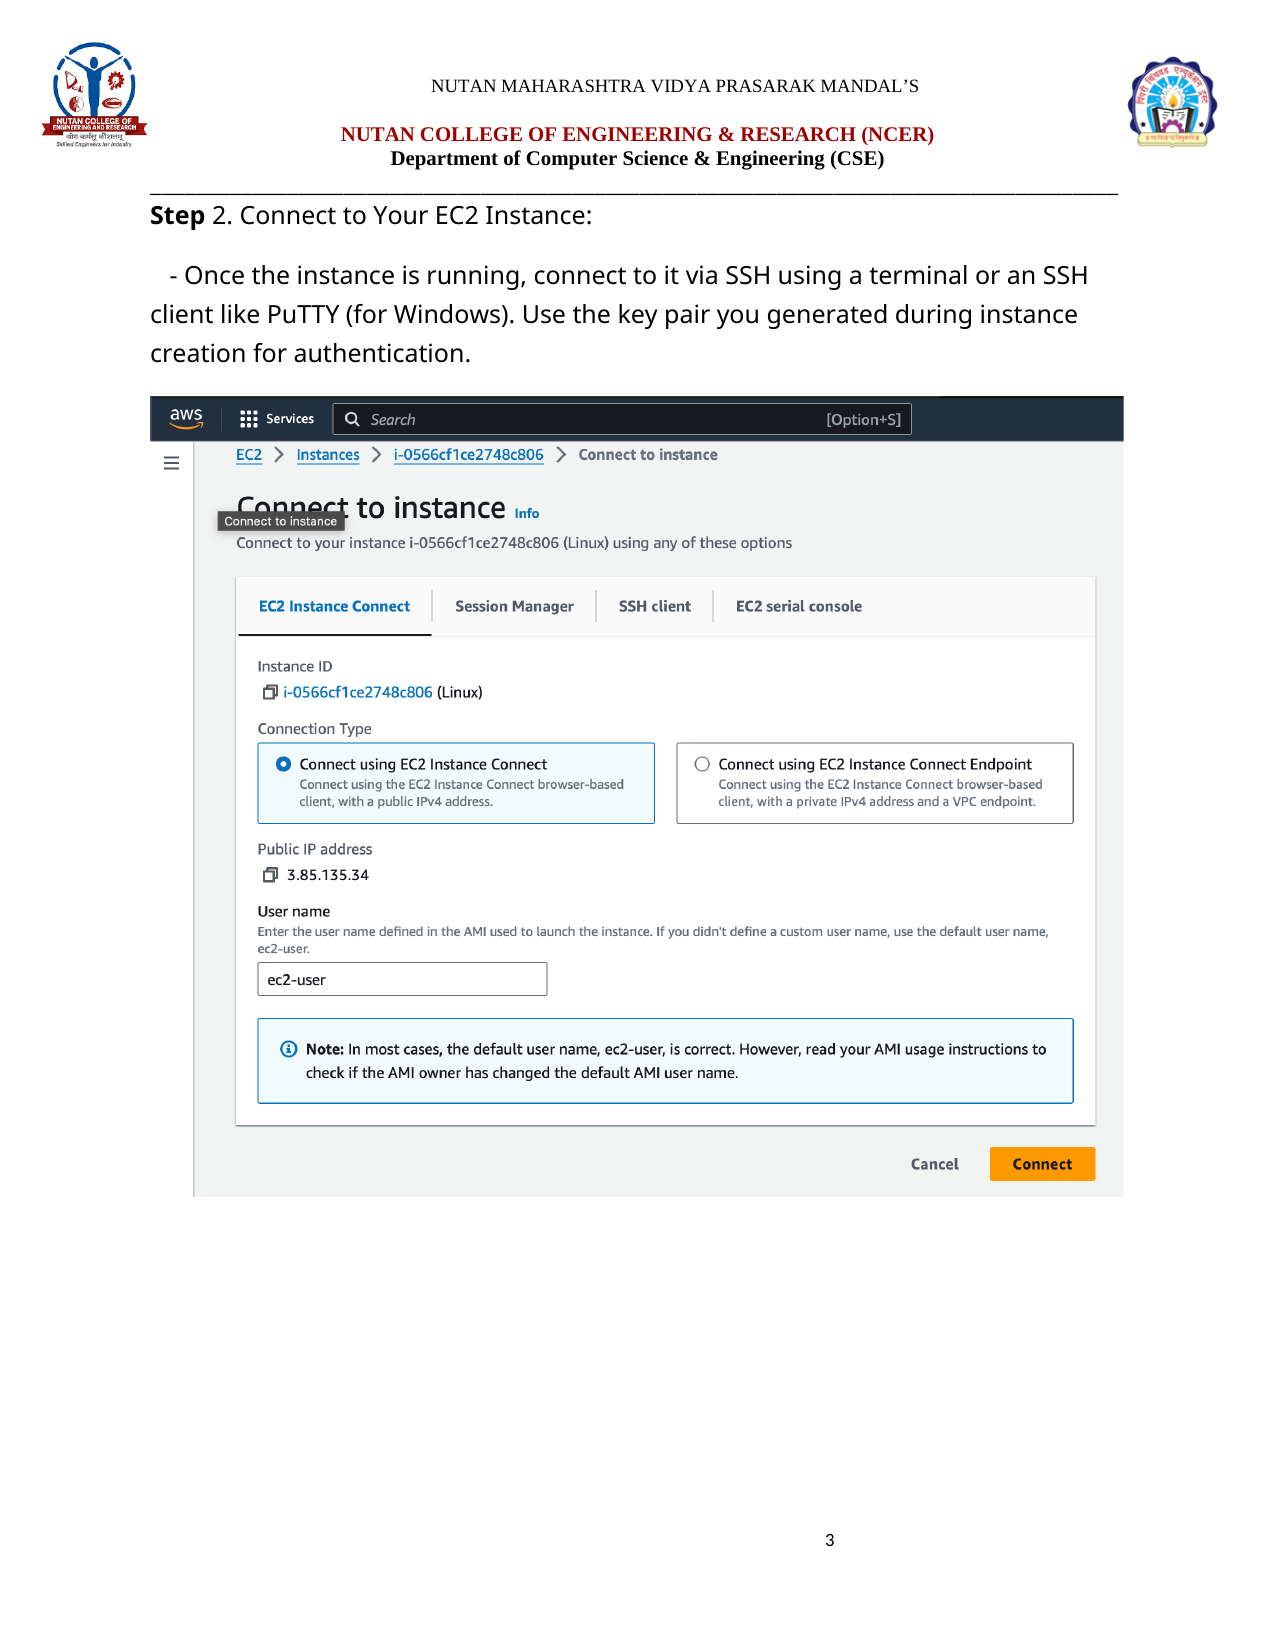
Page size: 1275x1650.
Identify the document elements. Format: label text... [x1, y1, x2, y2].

text Step 2. Connect to Your EC2 Instance: [150, 198, 1125, 232]
picture [150, 396, 1124, 1197]
picture [1126, 55, 1221, 149]
text - Once the instance is running, connect to it via SSH using a terminal or an SSH client like PuTTY (for Windows). Use the key pair you generated during instance creation for authentication. [150, 258, 1125, 370]
picture [36, 37, 148, 149]
